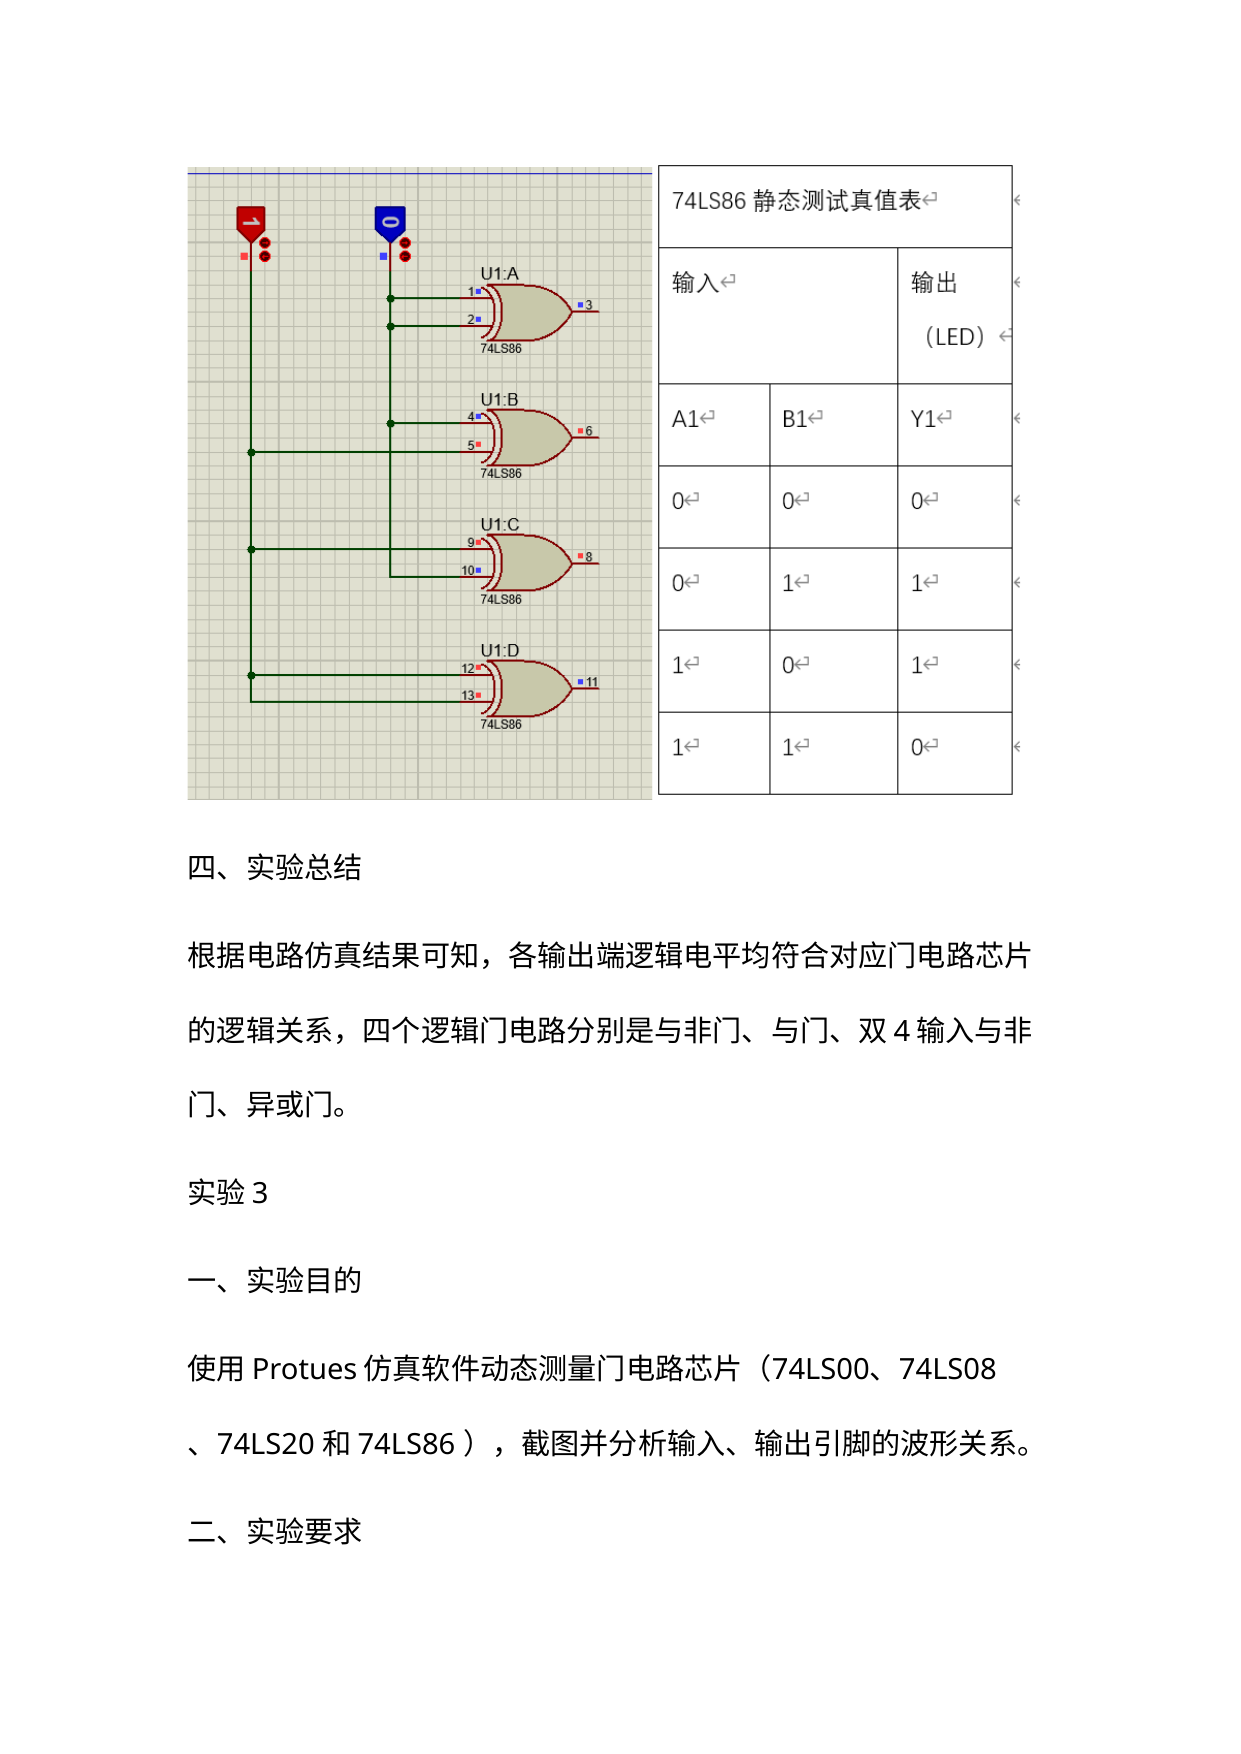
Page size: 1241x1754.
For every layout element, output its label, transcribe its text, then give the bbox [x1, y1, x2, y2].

picture [187, 162, 1021, 800]
text 一、实验目的 [187, 1247, 1053, 1312]
text 实验3 [187, 1158, 1053, 1223]
text 根据电路仿真结果可知，各输出端逻辑电平均符合对应门电路芯片的逻辑关系，四个逻辑门电路分别是与非门、与门、双4输入与非门、异或门。 [187, 921, 1053, 1136]
text 四、实验总结 [187, 833, 1053, 898]
text 使用Protues仿真软件动态测量门电路芯片（74LS00、74LS08 、74LS20 和74LS86 ），截图并分析输入、输出引脚的波形关系。 [187, 1334, 1053, 1474]
text 二、实验要求 [187, 1497, 1053, 1562]
